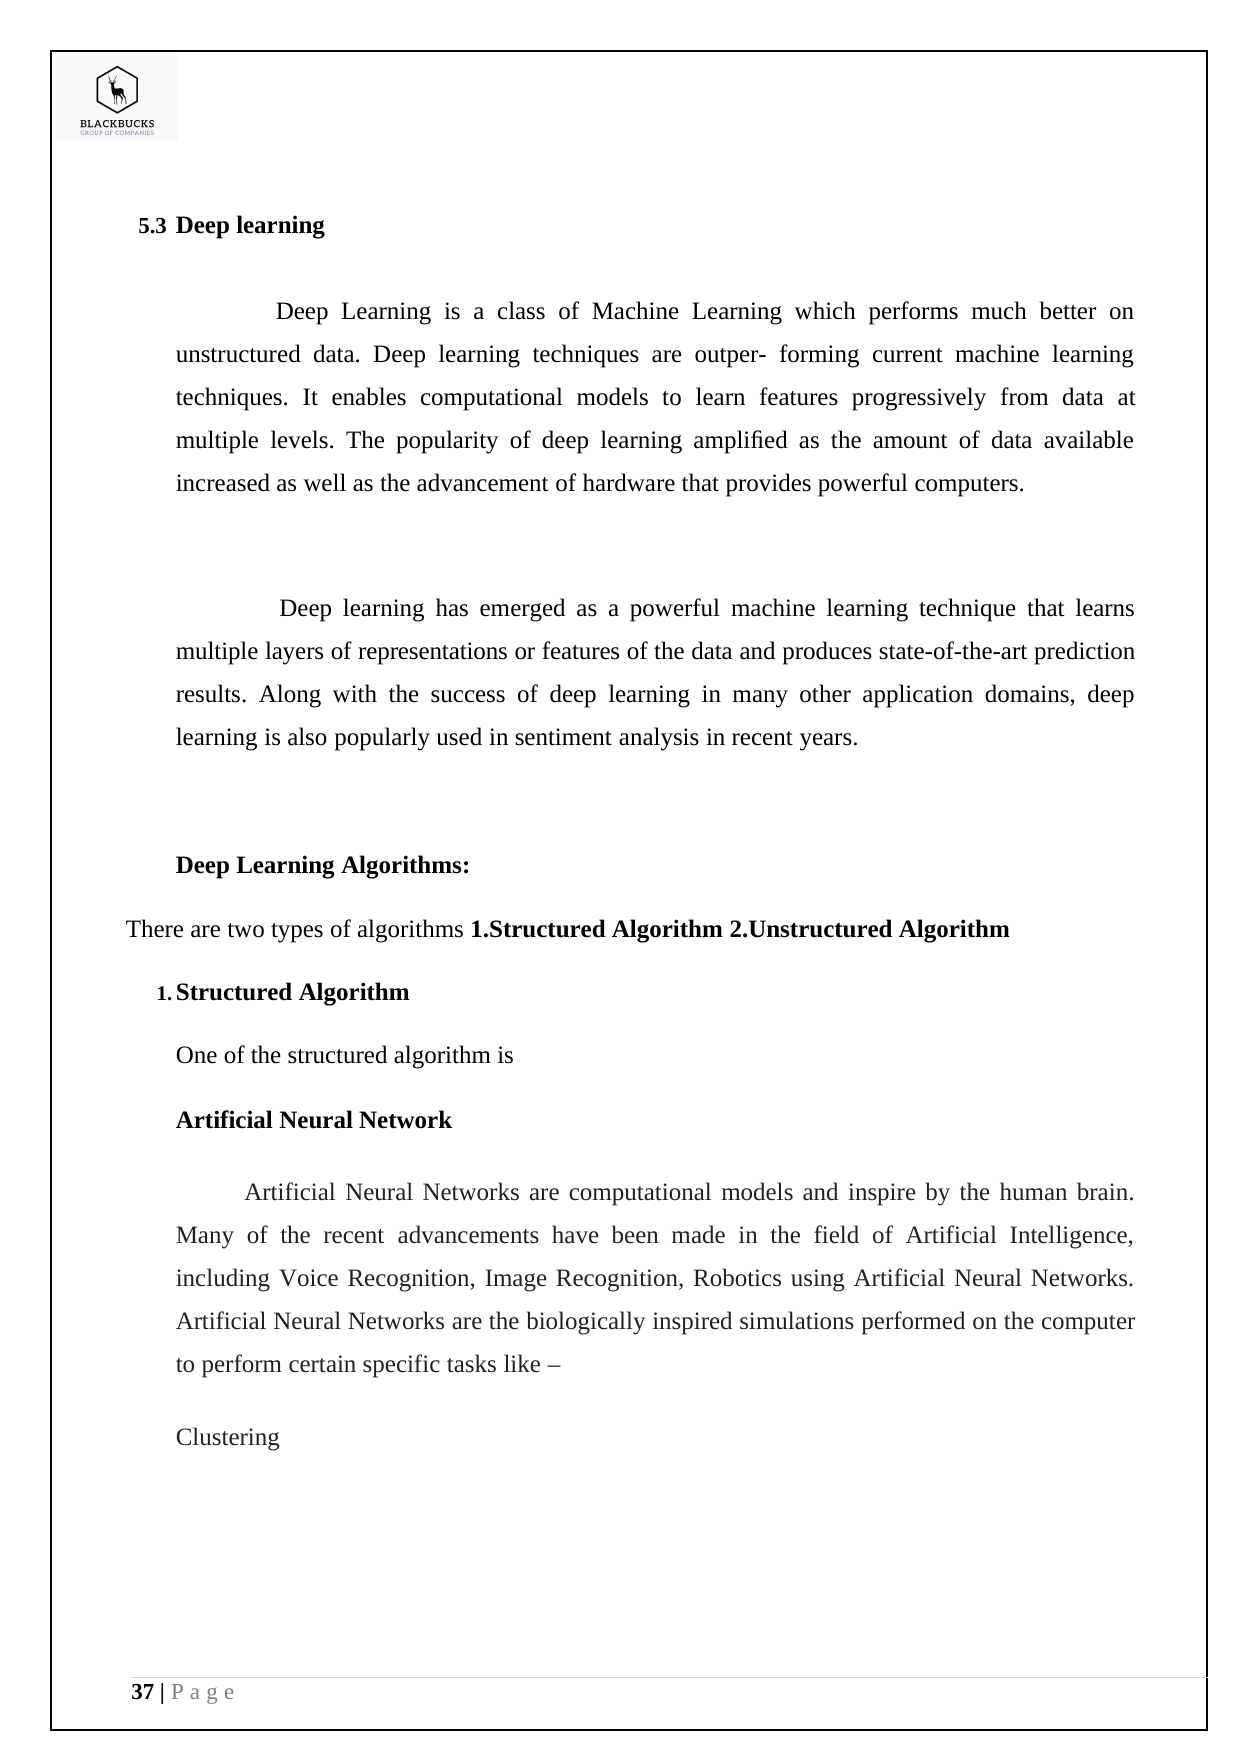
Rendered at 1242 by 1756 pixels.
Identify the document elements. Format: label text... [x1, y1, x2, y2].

text Artificial Neural Networks are computational models and inspire by the human brain. Many of the recent advancements have been made in the field of Artificial Intelligence, including Voice Recognition, Image Recognition, Robotics using Artificial Neural Networks. Artificial Neural Networks are the biologically inspired simulations performed on the computer to perform certain specific tasks like – [176, 1177, 1135, 1378]
subtitle Artificial Neural Network [176, 1105, 1135, 1134]
text There are two types of algorithms 1.Structured Algorithm 2.Unstructured Algorithm [126, 914, 1135, 943]
list Clustering [138, 1422, 1135, 1451]
subtitle Deep learning [138, 210, 1135, 239]
subtitle Deep Learning Algorithms: [176, 851, 1135, 879]
picture [56, 55, 179, 140]
text Deep learning has emerged as a powerful machine learning technique that learns multiple layers of representations or features of the data and produces state-of-the-art prediction results. Along with the success of deep learning in many other application domains, deep learning is also popularly used in sentiment analysis in recent years. [176, 593, 1135, 751]
text One of the structured algorithm is [176, 1041, 1135, 1069]
subtitle Structured Algorithm [156, 978, 1135, 1006]
text Deep Learning is a class of Machine Learning which performs much better on unstructured data. Deep learning techniques are outper- forming current machine learning techniques. It enables computational models to learn features progressively from data at multiple levels. The popularity of deep learning ampliﬁed as the amount of data available increased as well as the advancement of hardware that provides powerful computers. [176, 296, 1135, 497]
